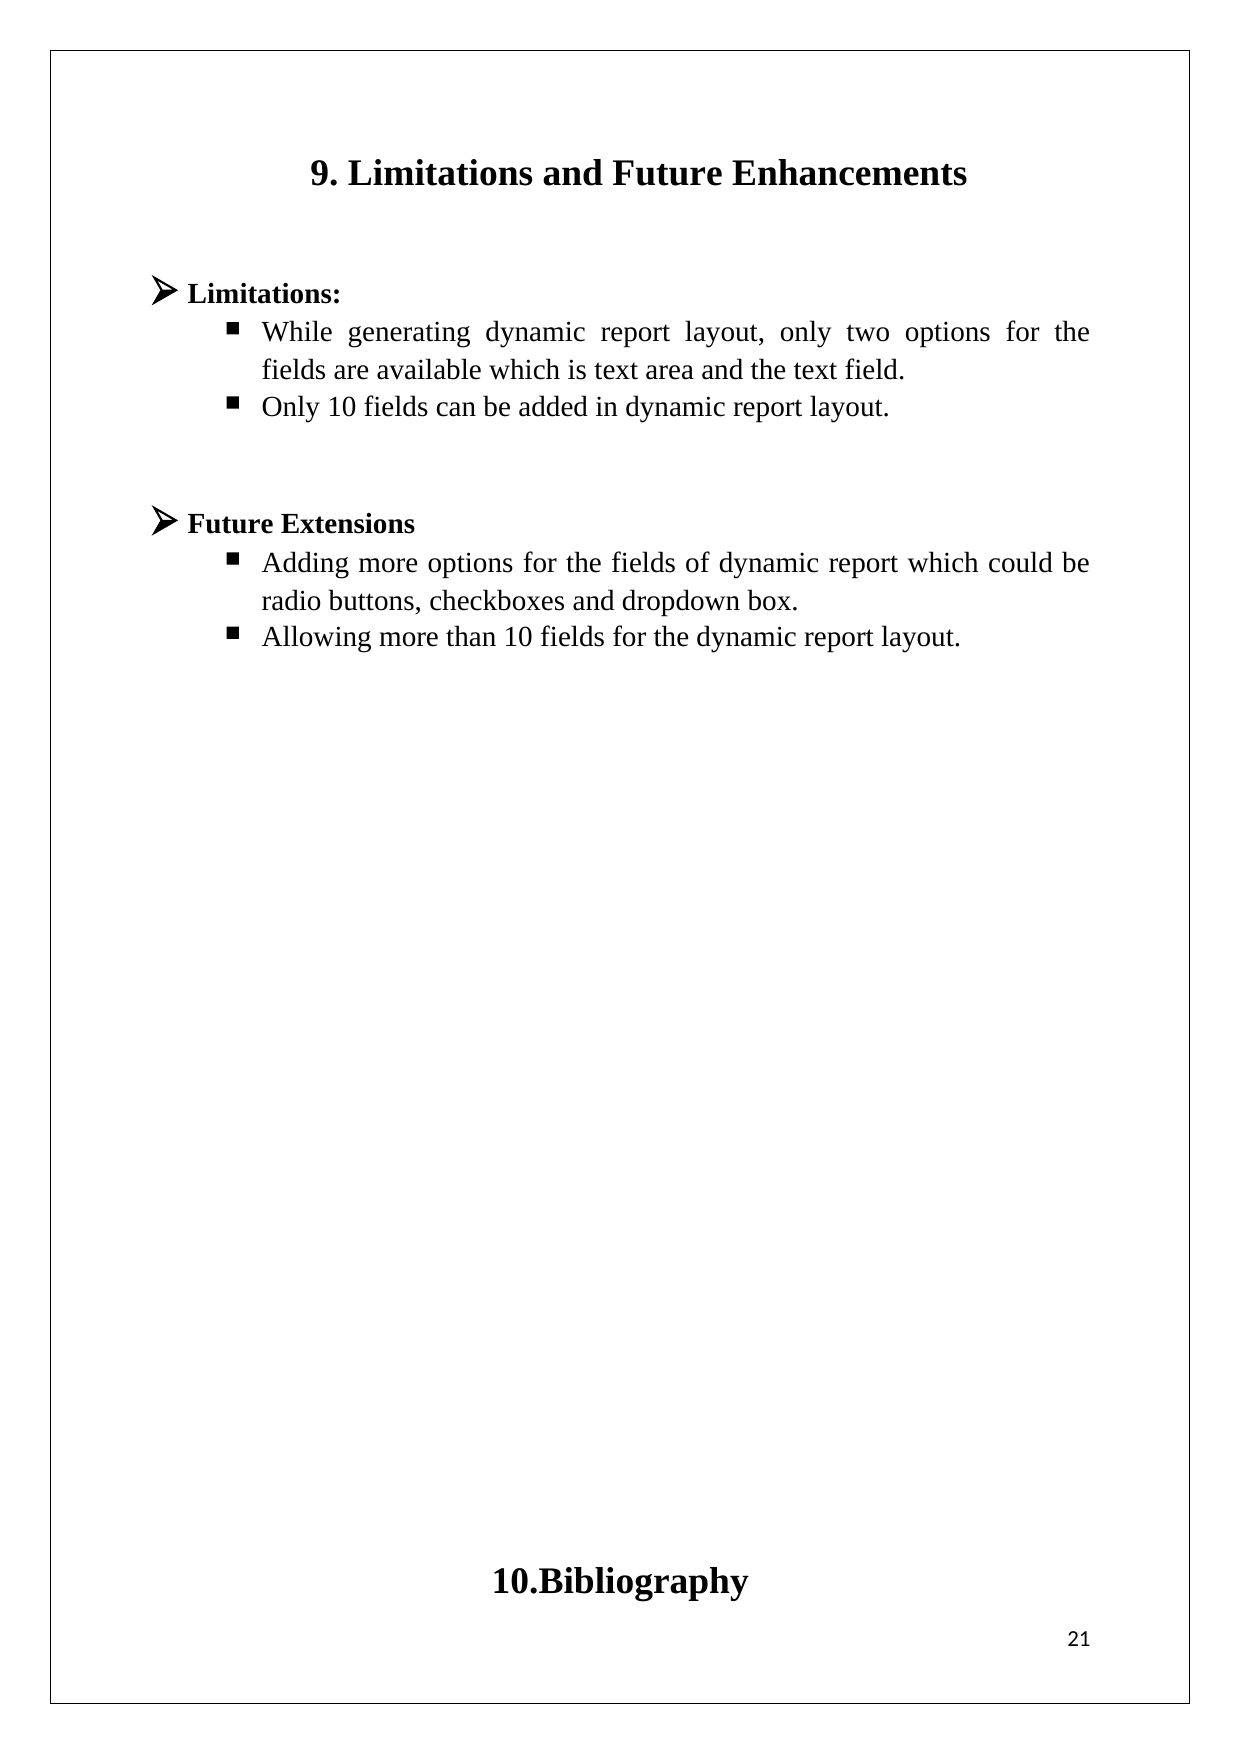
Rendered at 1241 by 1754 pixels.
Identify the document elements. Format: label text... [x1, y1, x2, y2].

list Only 10 fields can be added in dynamic report layout. [224, 389, 1090, 424]
list Allowing more than 10 fields for the dynamic report layout. [224, 619, 1090, 654]
list Future Extensions [150, 507, 1090, 542]
text 10.Bibliography [150, 1559, 1090, 1602]
list Adding more options for the fields of dynamic report which could be radio buttons, checkboxes and dropdown box. [224, 545, 1090, 616]
list Limitations and Future Enhancements [187, 150, 1090, 193]
list While generating dynamic report layout, only two options for the fields are available which is text area and the text field. [224, 314, 1090, 386]
list Limitations: [150, 276, 1090, 312]
